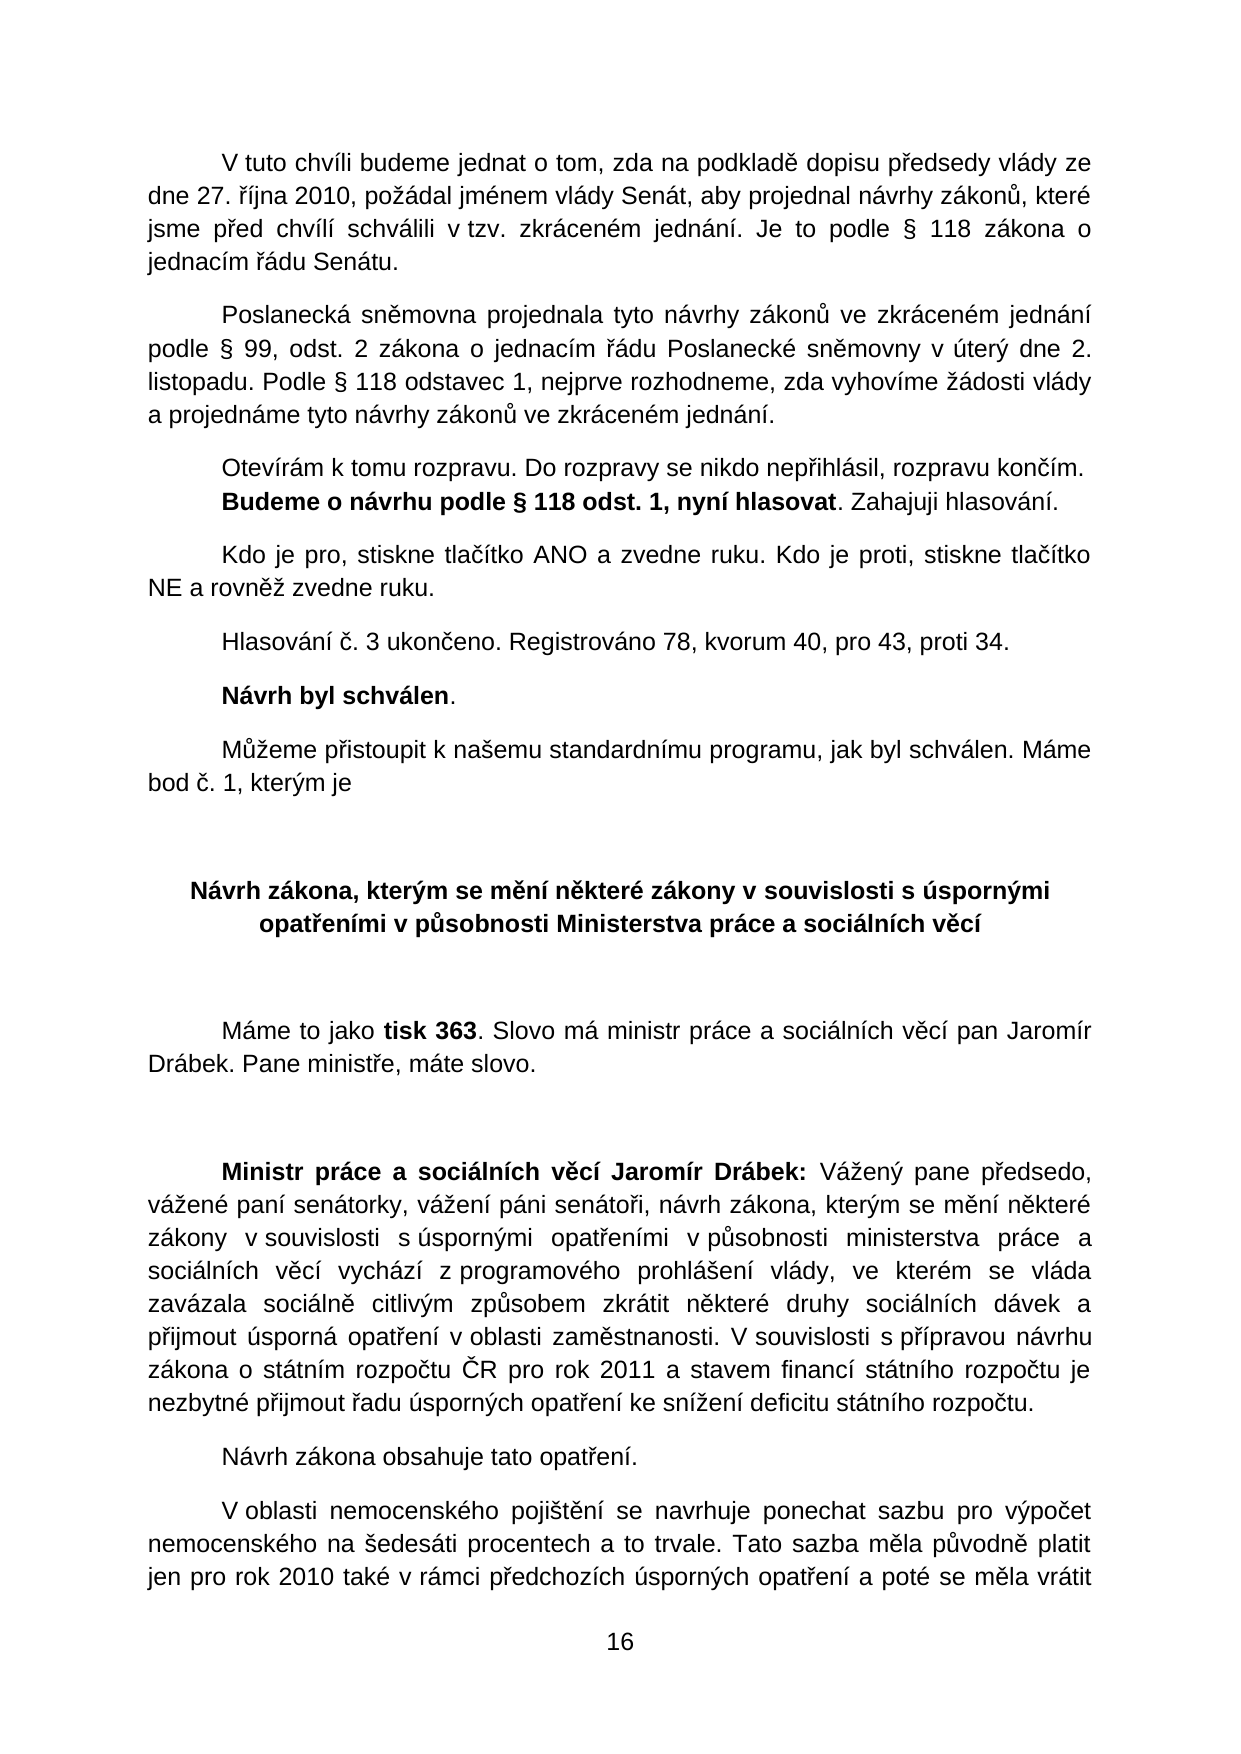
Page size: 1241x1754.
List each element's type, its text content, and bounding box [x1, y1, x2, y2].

text Otevírám k tomu rozpravu. Do rozpravy se nikdo nepřihlásil, rozpravu končím. Budeme o návrhu podle § 118 odst. 1, nyní hlasovat. Zahajuji hlasování. [148, 453, 1093, 515]
text Můžeme přistoupit k našemu standardnímu programu, jak byl schválen. Máme bod č. 1, kterým je [148, 735, 1093, 797]
text Návrh zákona obsahuje tato opatření. [148, 1442, 1093, 1471]
text Návrh byl schválen. [148, 681, 1093, 710]
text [148, 1496, 1093, 1591]
text V tuto chvíli budeme jednat o tom, zda na podkladě dopisu předsedy vlády ze dne 27. října 2010, požádal jménem vlády Senát, aby projednal návrhy zákonů, které jsme před chvílí schválili v tzv. zkráceném jednání. Je to podle § 118 zákona o jednacím řádu Senátu. [148, 148, 1093, 275]
text Hlasování č. 3 ukončeno. Registrováno 78, kvorum 40, pro 43, proti 34. [148, 627, 1093, 656]
text Kdo je pro, stiskne tlačítko ANO a zvedne ruku. Kdo je proti, stiskne tlačítko NE a rovněž zvedne ruku. [148, 540, 1093, 602]
text Poslanecká sněmovna projednala tyto návrhy zákonů ve zkráceném jednání podle § 99, odst. 2 zákona o jednacím řádu Poslanecké sněmovny v úterý dne 2. listopadu. Podle § 118 odstavec 1, nejprve rozhodneme, zda vyhovíme žádosti vlády a projednáme tyto návrhy zákonů ve zkráceném jednání. [148, 301, 1093, 428]
text Máme to jako tisk 363. Slovo má ministr práce a sociálních věcí pan Jaromír Drábek. Pane ministře, máte slovo. [148, 1016, 1093, 1078]
text Návrh zákona, kterým se mění některé zákony v souvislosti s úspornými opatřeními v působnosti Ministerstva práce a sociálních věcí [148, 876, 1093, 937]
text Ministr práce a sociálních věcí Jaromír Drábek: Vážený pane předsedo, vážené paní senátorky, vážení páni senátoři, návrh zákona, kterým se mění některé zákony v souvislosti s úspornými opatřeními v působnosti ministerstva práce a sociálních věcí vychází z programového prohlášení vlády, ve kterém se vláda zavázala sociálně citlivým způsobem zkrátit některé druhy sociálních dávek a přijmout úsporná opatření v oblasti zaměstnanosti. V souvislosti s přípravou návrhu zákona o státním rozpočtu ČR pro rok stavem financí státního rozpočtu je nezbytné přijmout řadu úsporných opatření ke snížení deficitu státního rozpočtu. [148, 1157, 1093, 1417]
